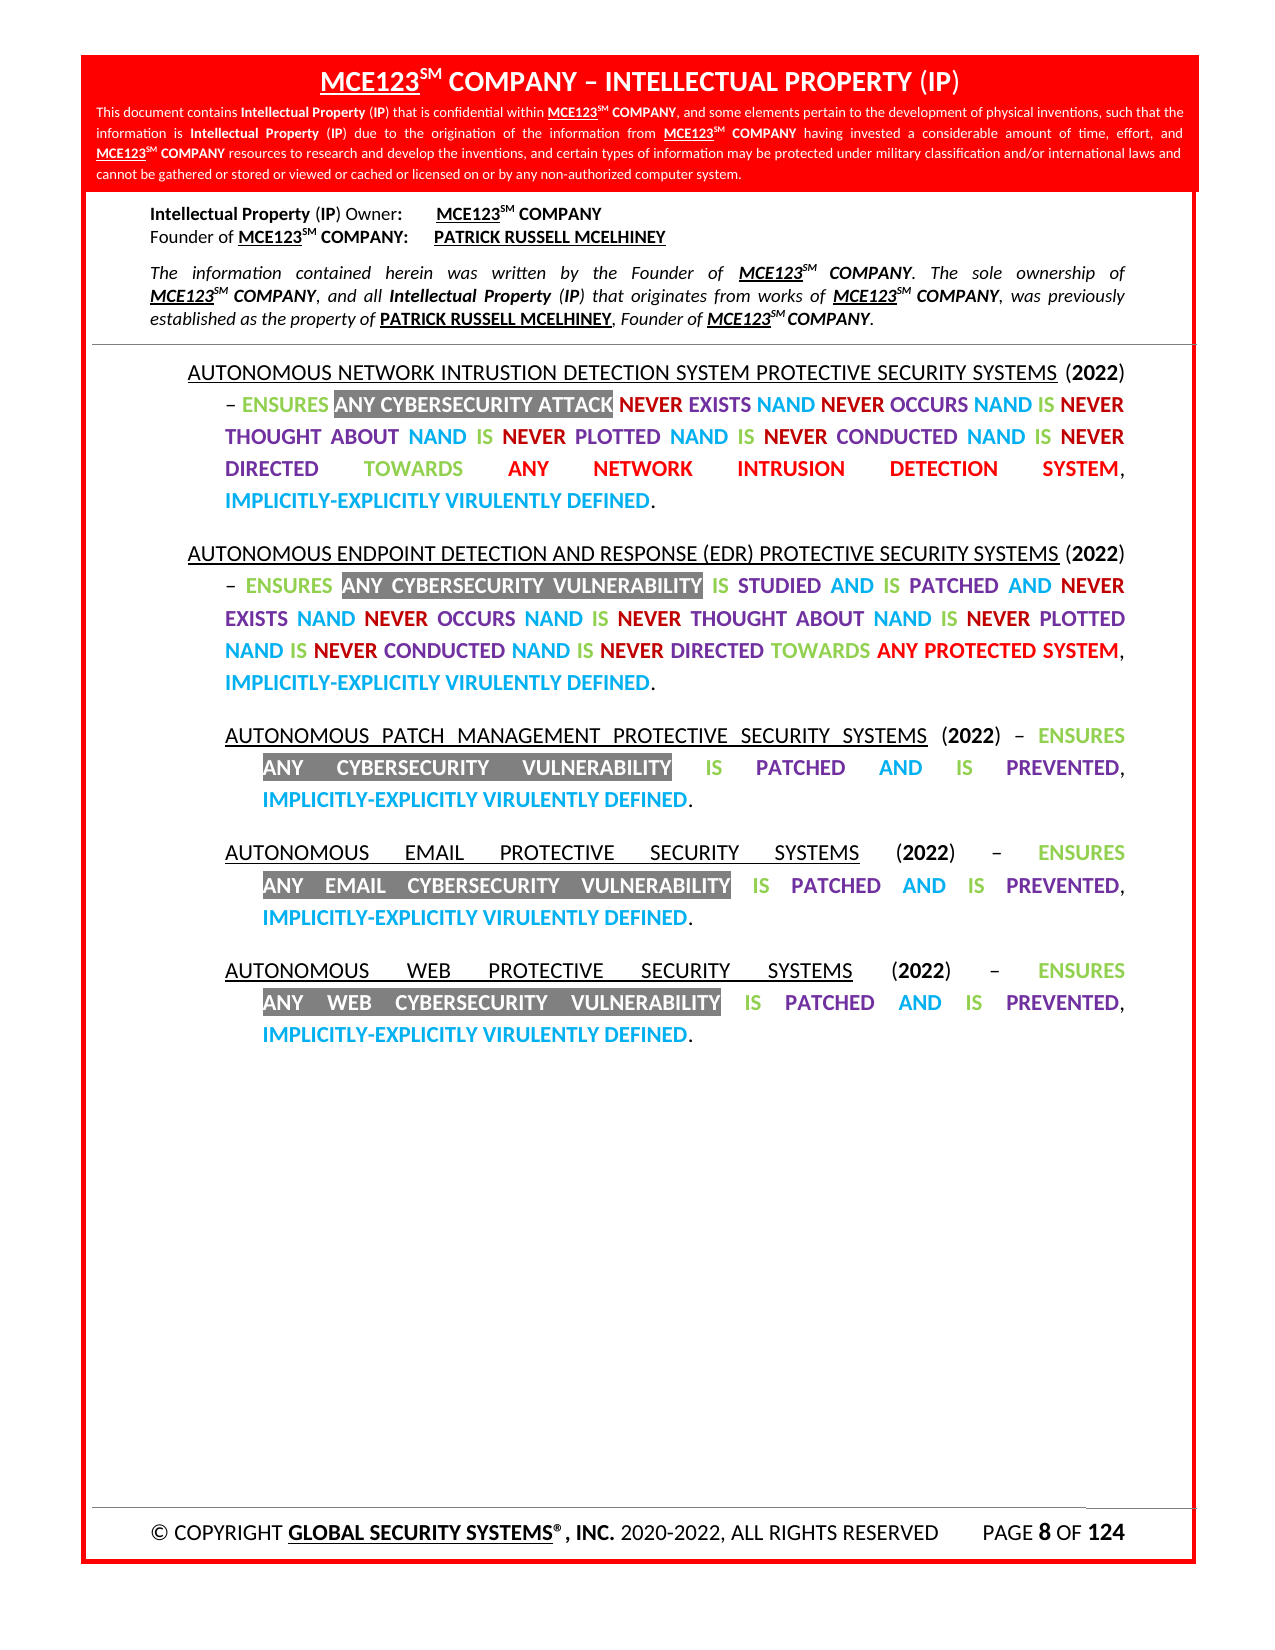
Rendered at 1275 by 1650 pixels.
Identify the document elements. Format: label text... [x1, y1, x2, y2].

text AUTONOMOUS PATCH MANAGEMENT PROTECTIVE SECURITY SYSTEMS (2022) – ENSURES ANY CYBERSECURITY VULNERABILITY IS PATCHED AND IS PREVENTED, IMPLICITLY-EXPLICITLY VIRULENTLY DEFINED. [225, 721, 1125, 813]
text AUTONOMOUS NETWORK INTRUSTION DETECTION SYSTEM PROTECTIVE SECURITY SYSTEMS (2022) – ENSURES ANY CYBERSECURITY ATTACK NEVER EXISTS NAND NEVER OCCURS NAND IS NEVER THOUGHT ABOUT NAND IS NEVER PLOTTED NAND IS NEVER CONDUCTED NAND IS NEVER DIRECTED TOWARDS ANY NETWORK INTRUSION DETECTION SYSTEM, IMPLICITLY-EXPLICITLY VIRULENTLY DEFINED. [187, 358, 1125, 514]
text AUTONOMOUS WEB PROTECTIVE SECURITY SYSTEMS (2022) – ENSURES ANY WEB CYBERSECURITY VULNERABILITY IS PATCHED AND IS PREVENTED, IMPLICITLY-EXPLICITLY VIRULENTLY DEFINED. [225, 956, 1125, 1048]
text AUTONOMOUS EMAIL PROTECTIVE SECURITY SYSTEMS (2022) – ENSURES ANY EMAIL CYBERSECURITY VULNERABILITY IS PATCHED AND IS PREVENTED, IMPLICITLY-EXPLICITLY VIRULENTLY DEFINED. [225, 838, 1125, 931]
text AUTONOMOUS ENDPOINT DETECTION AND RESPONSE (EDR) PROTECTIVE SECURITY SYSTEMS (2022) – ENSURES ANY CYBERSECURITY VULNERABILITY IS STUDIED AND IS PATCHED AND NEVER EXISTS NAND NEVER OCCURS NAND IS NEVER THOUGHT ABOUT NAND IS NEVER PLOTTED NAND IS NEVER CONDUCTED NAND IS NEVER DIRECTED TOWARDS ANY PROTECTED SYSTEM, IMPLICITLY-EXPLICITLY VIRULENTLY DEFINED. [187, 539, 1125, 696]
